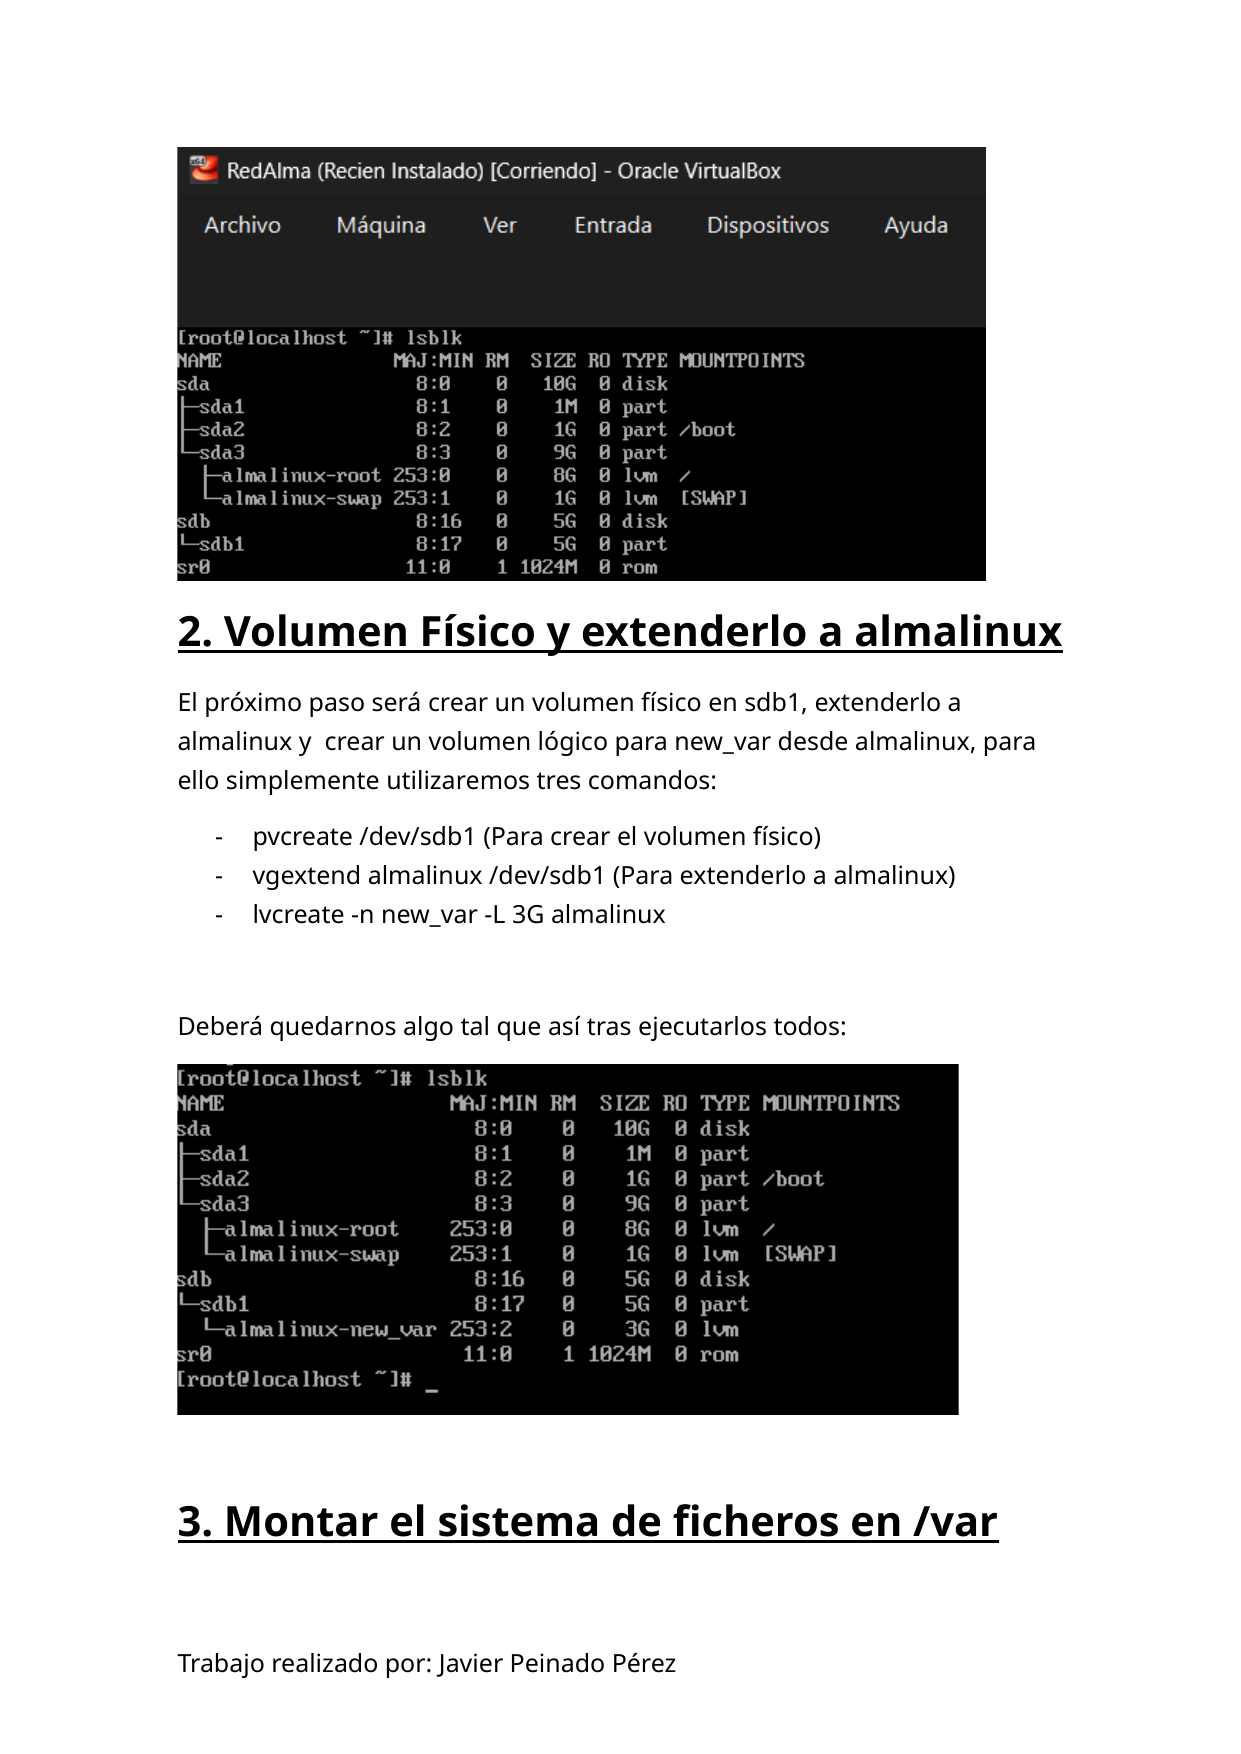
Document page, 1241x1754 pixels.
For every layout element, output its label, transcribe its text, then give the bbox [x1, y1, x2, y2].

text El próximo paso será crear un volumen físico en sdb1, extenderlo a almalinux y crear un volumen lógico para new_var desde almalinux, para ello simplemente utilizaremos tres comandos: [177, 684, 1063, 797]
text 3. Montar el sistema de ficheros en /var [177, 1492, 1063, 1548]
list vgextend almalinux /dev/sdb1 (Para extenderlo a almalinux) [215, 857, 1063, 892]
text Deberá quedarnos algo tal que así tras ejecutarlos todos: [177, 1008, 1063, 1042]
picture [177, 1064, 959, 1415]
list lvcreate -n new_var -L 3G almalinux [215, 897, 1063, 931]
list pvcreate /dev/sdb1 (Para crear el volumen físico) [215, 818, 1063, 852]
picture [177, 147, 986, 581]
text 2. Volumen Físico y extenderlo a almalinux [177, 602, 1063, 650]
